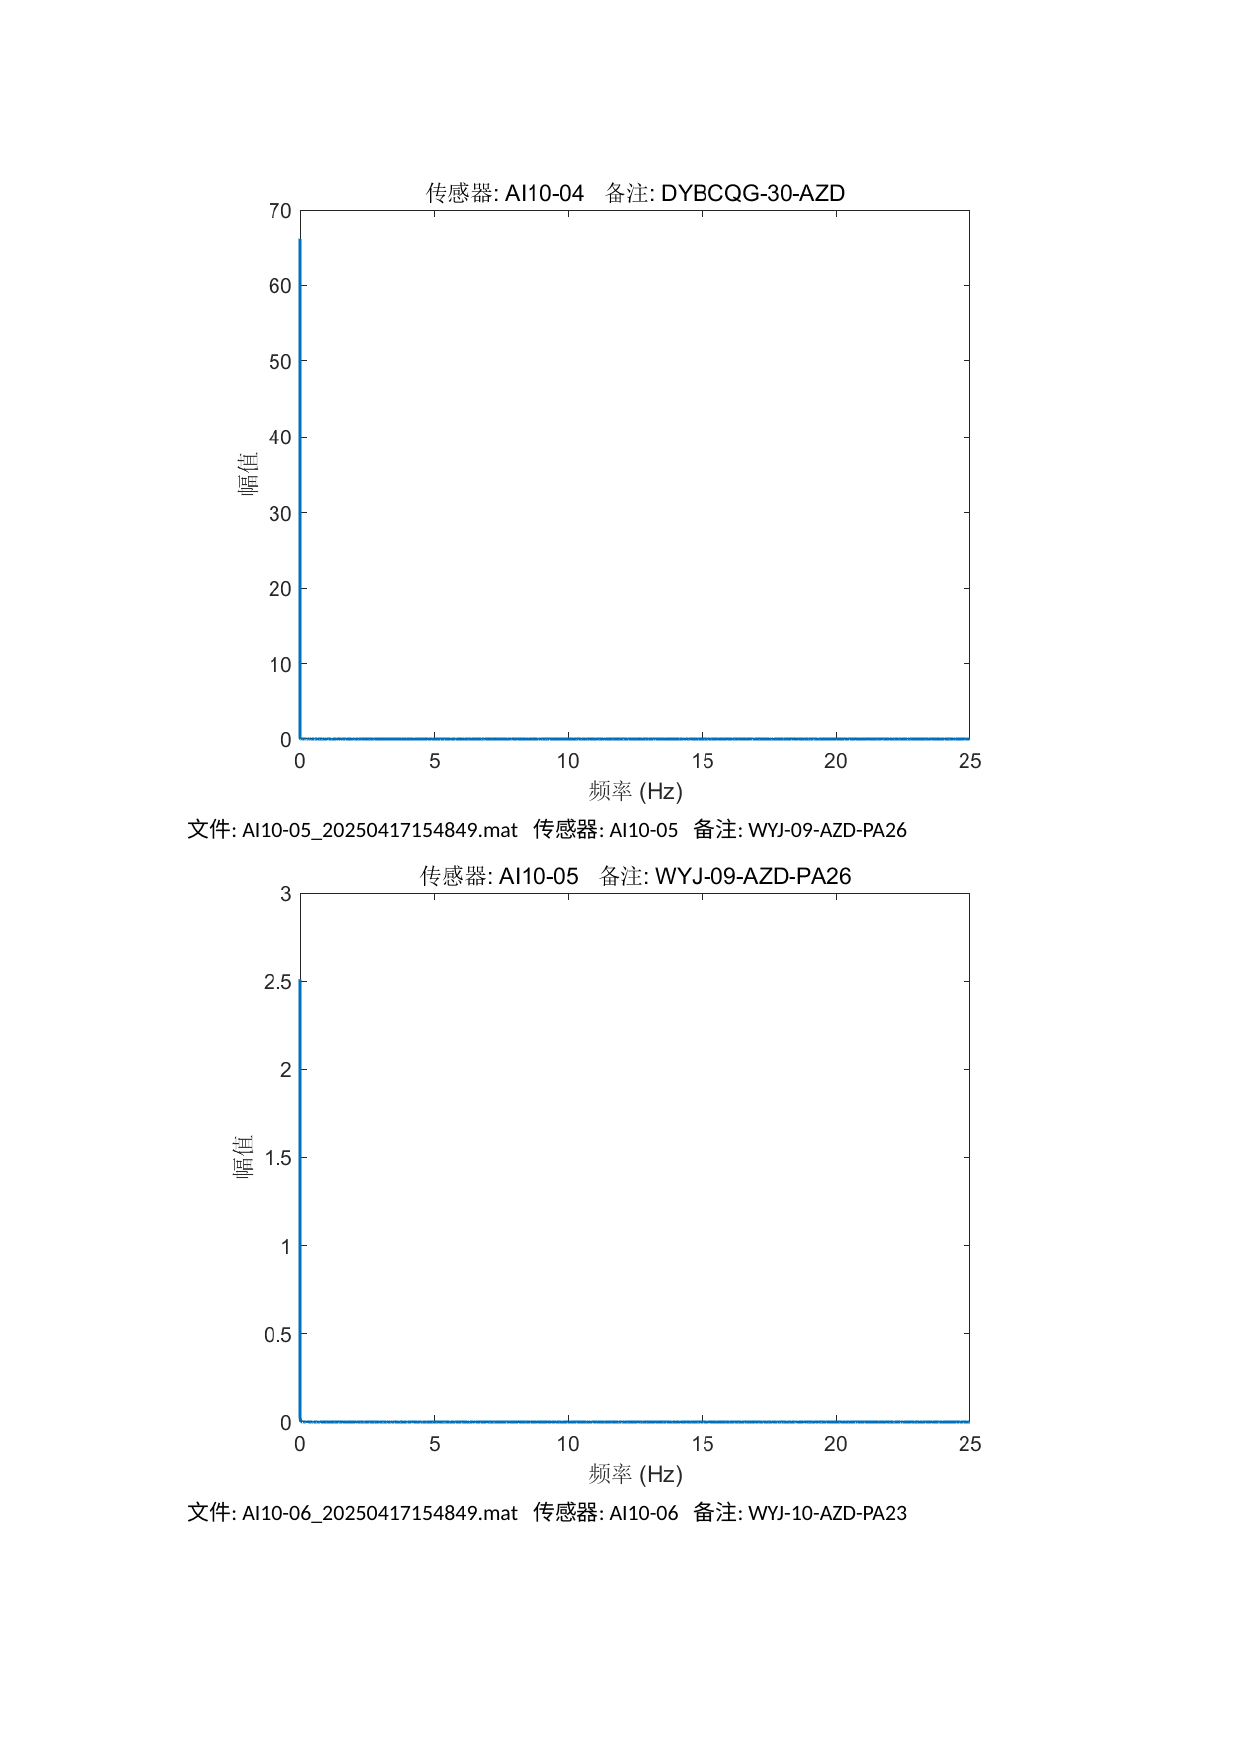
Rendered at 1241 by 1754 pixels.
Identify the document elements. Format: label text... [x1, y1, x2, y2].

text 文件: AI10-05_20250417154849.mat 传感器: AI10-05 备注: WYJ-09-AZD-PA26 [187, 812, 1053, 844]
picture [187, 162, 1052, 810]
text 文件: AI10-06_20250417154849.mat 传感器: AI10-06 备注: WYJ-10-AZD-PA23 [187, 1494, 1053, 1527]
picture [187, 844, 1052, 1493]
